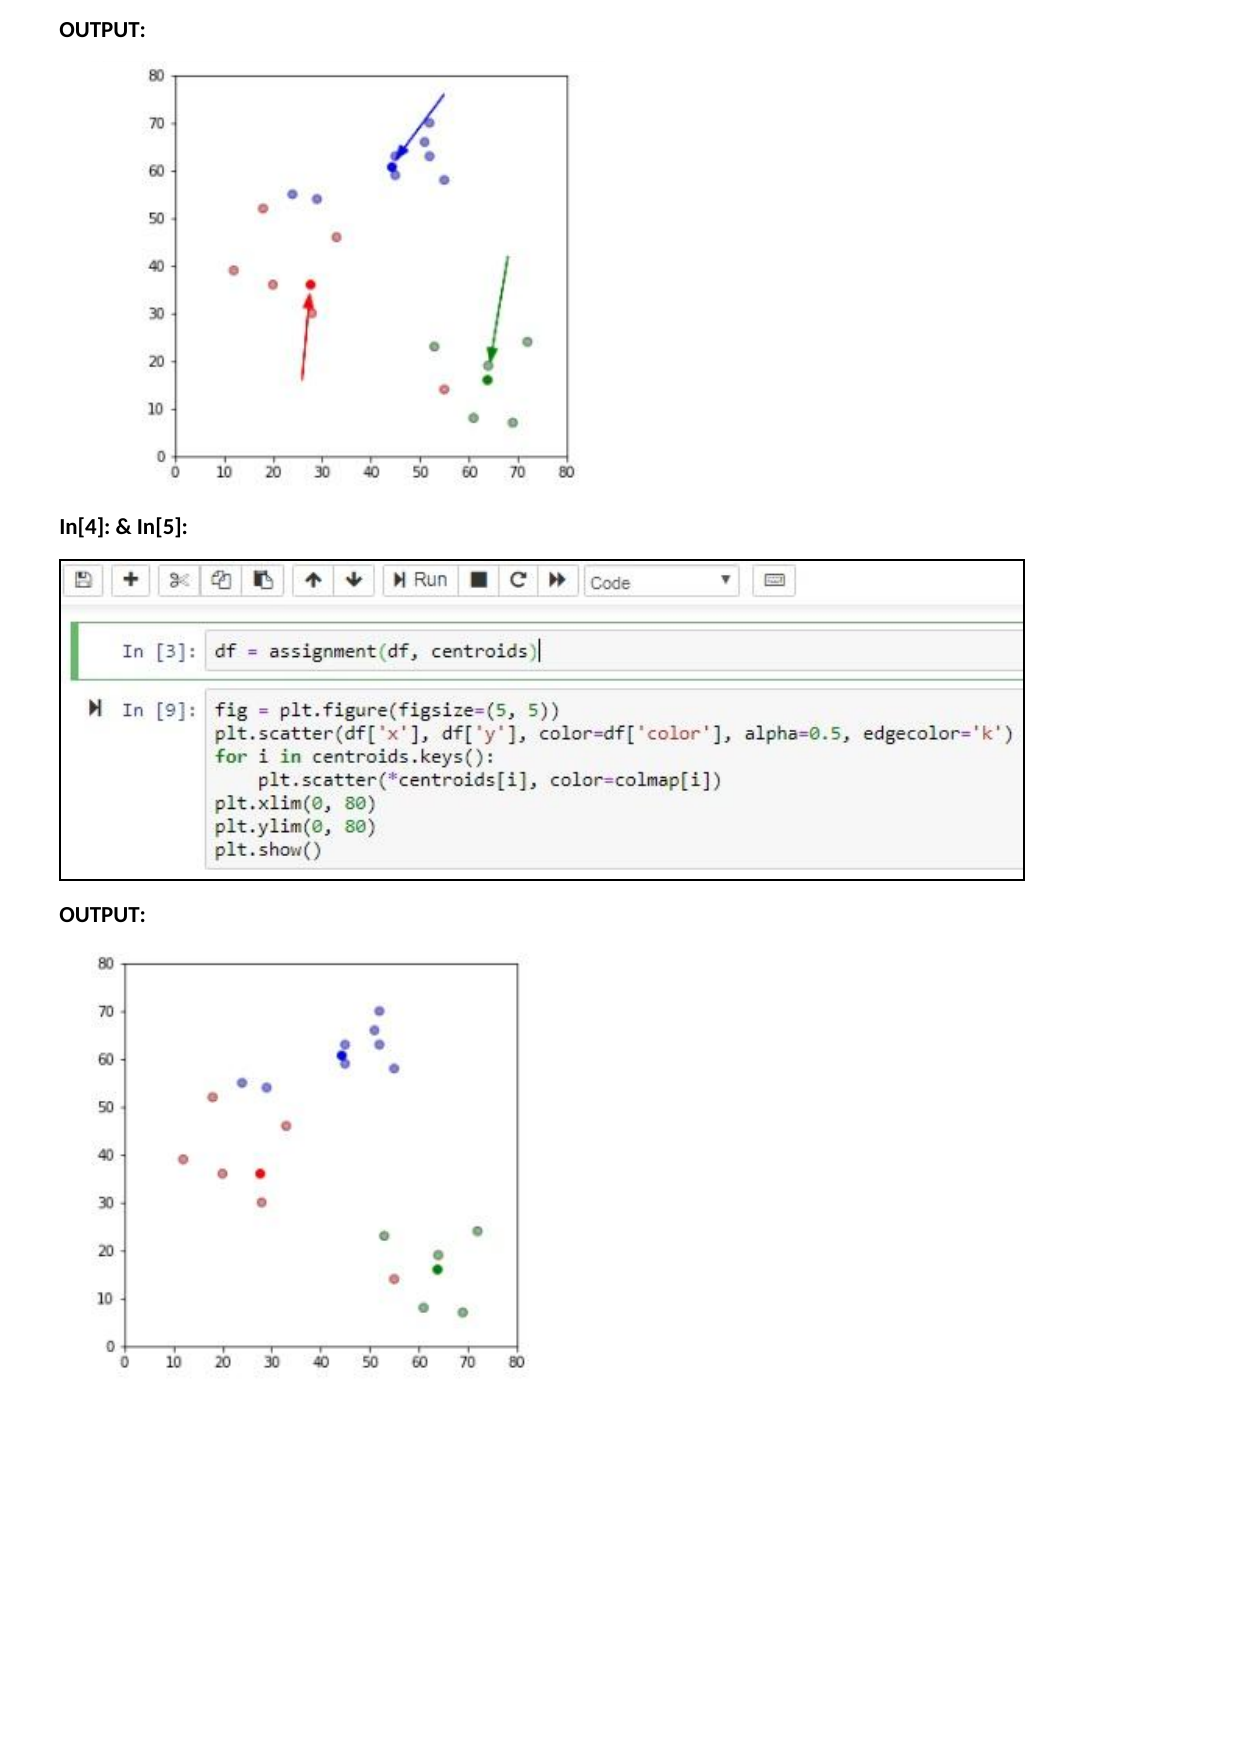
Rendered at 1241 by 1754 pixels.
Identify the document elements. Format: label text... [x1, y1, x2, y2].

picture [59, 61, 605, 494]
picture [59, 946, 556, 1385]
text In[4]: & In[5]: [59, 512, 1211, 540]
text OUTPUT: [59, 900, 1211, 928]
picture [61, 561, 1023, 879]
text OUTPUT: [59, 15, 1211, 43]
